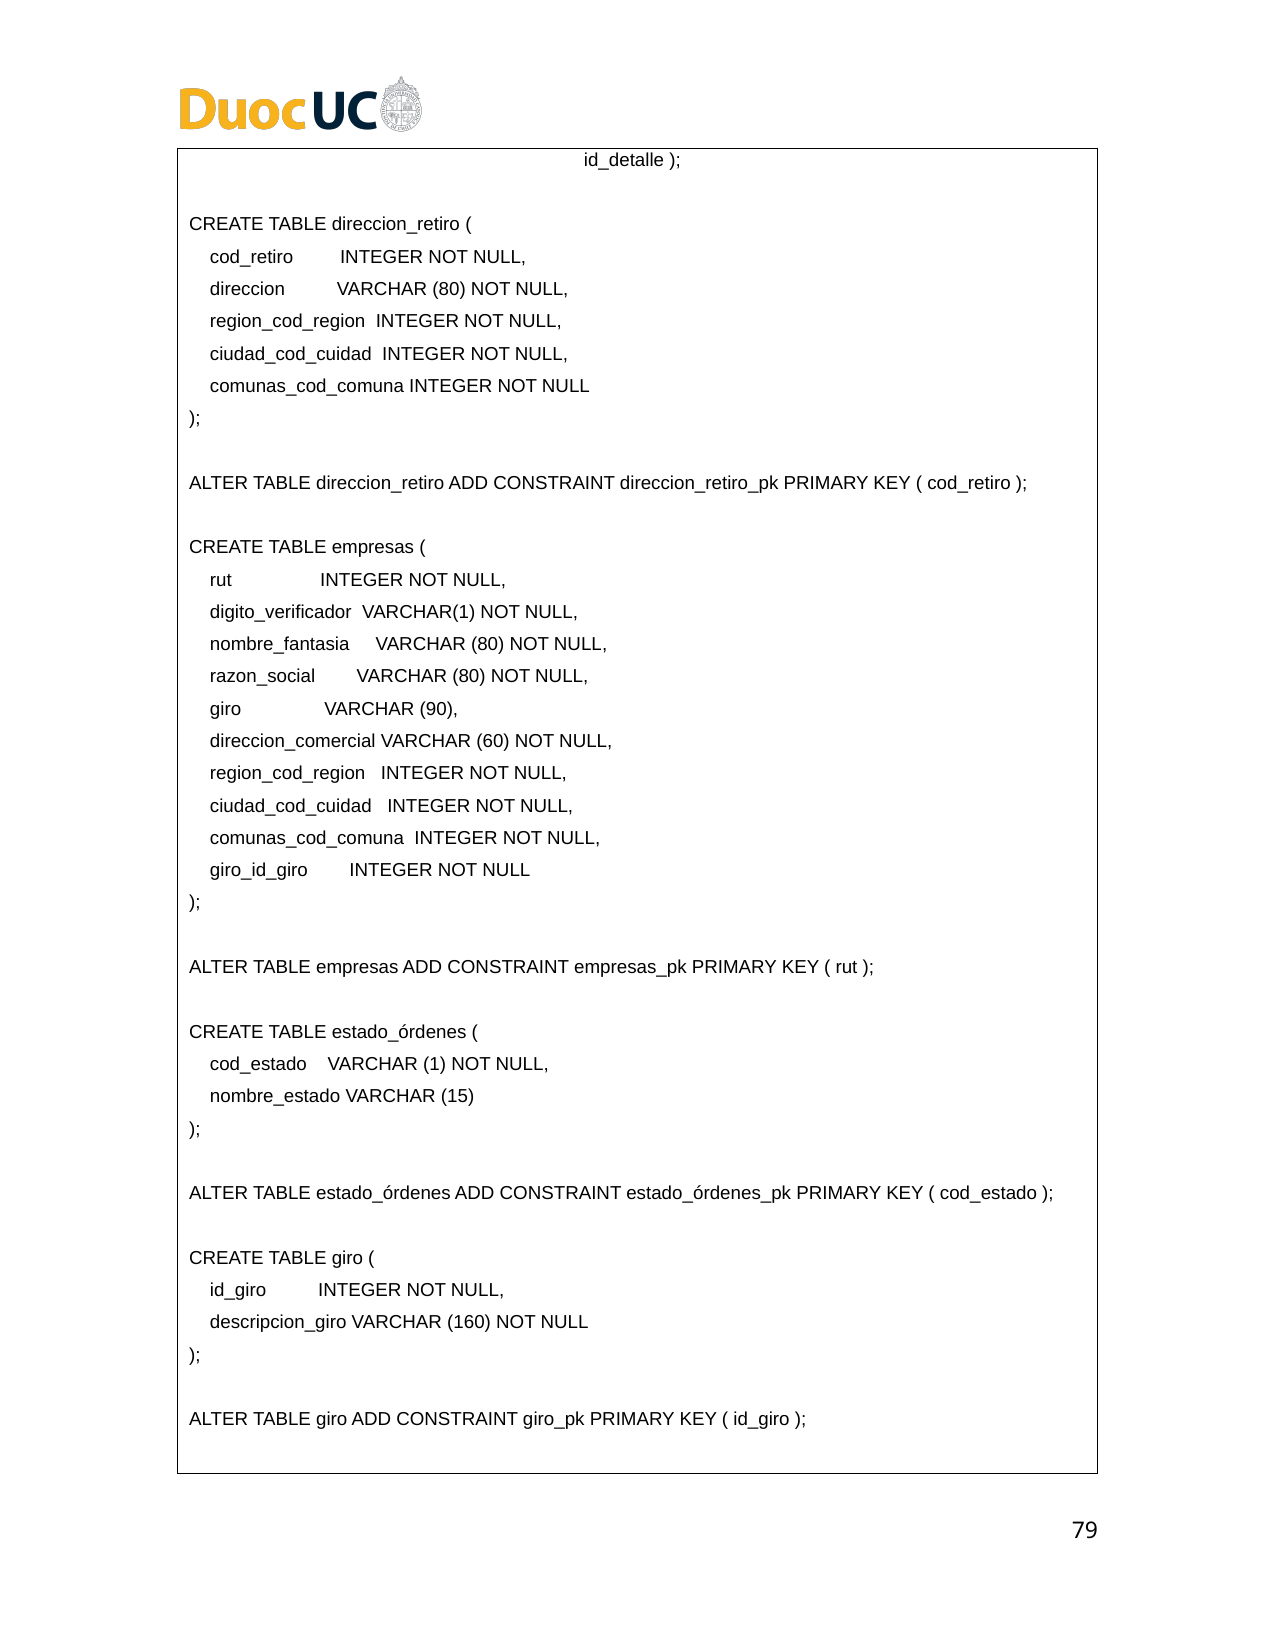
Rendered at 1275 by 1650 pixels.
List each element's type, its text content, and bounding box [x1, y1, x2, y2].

picture [177, 73, 425, 135]
